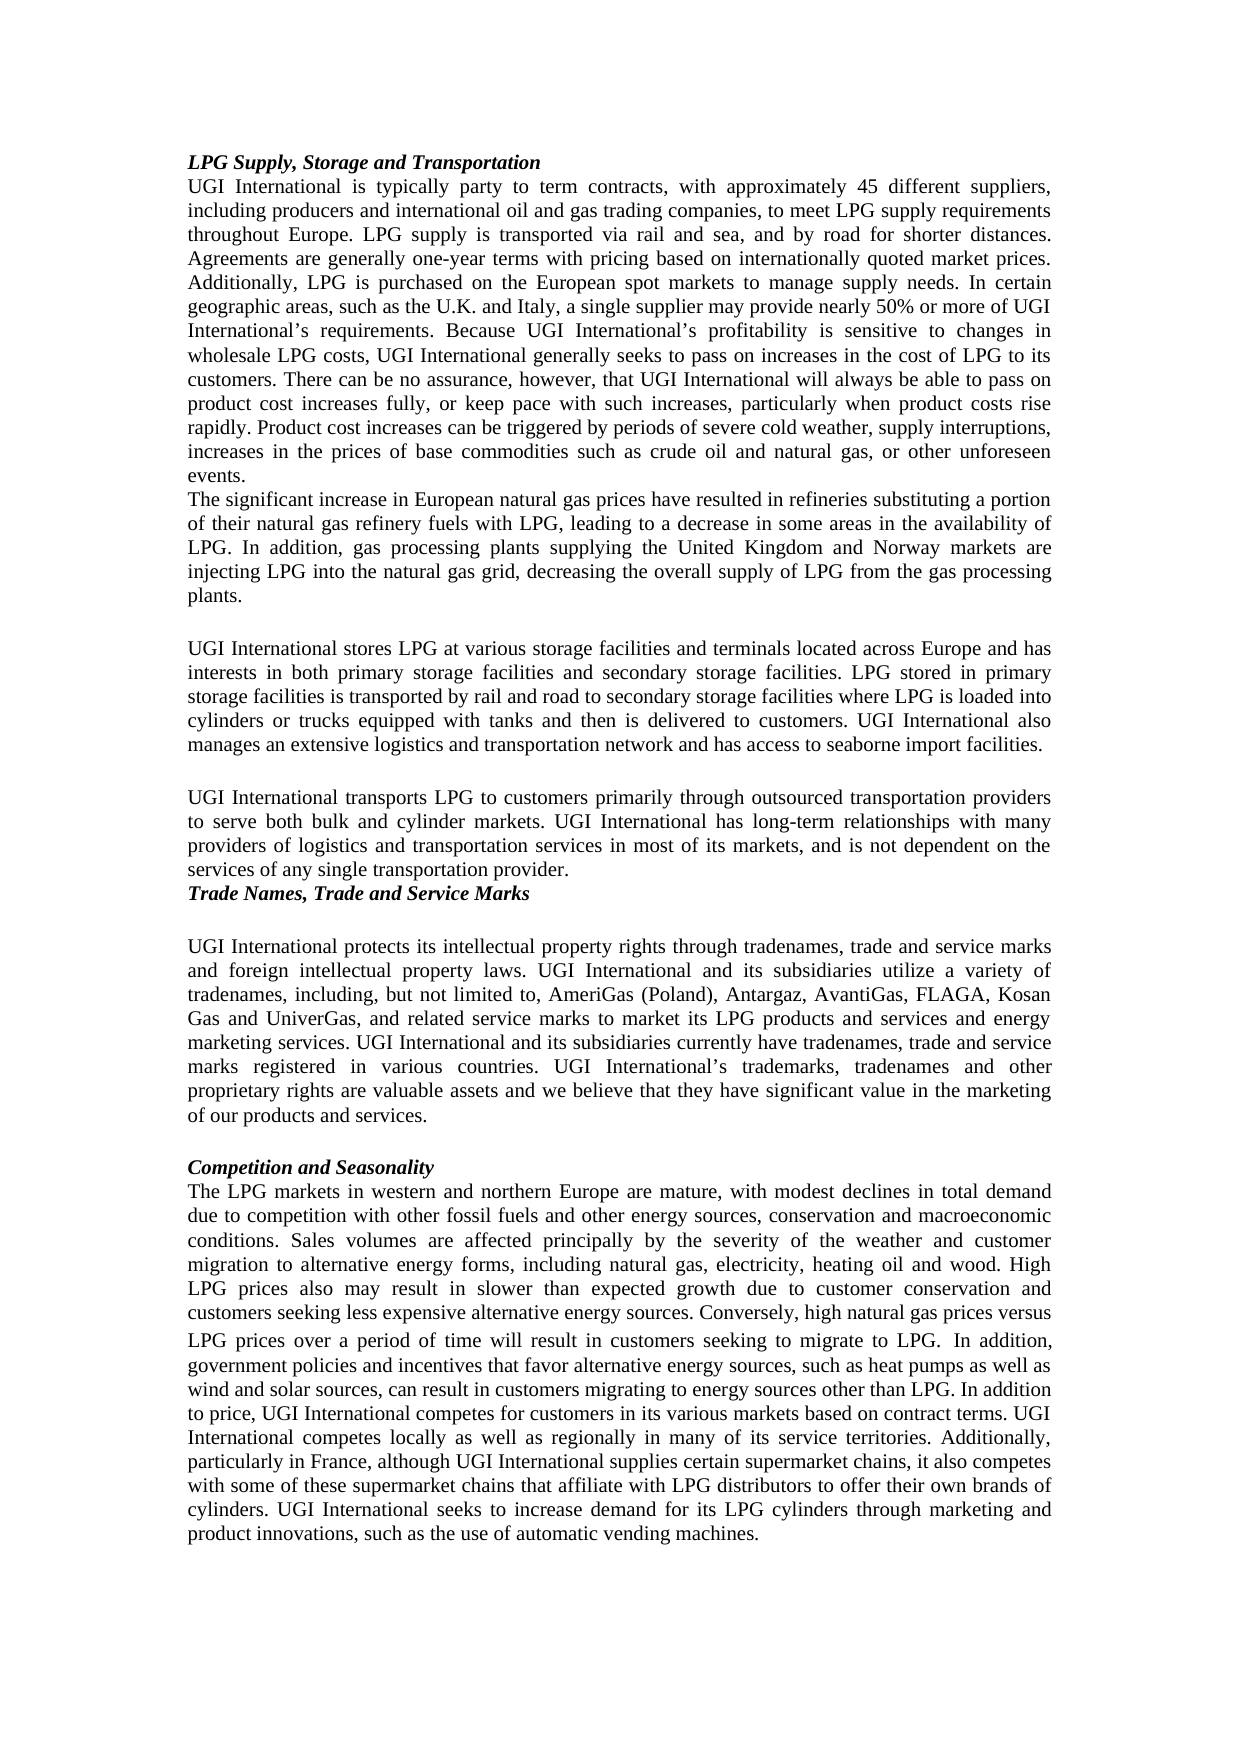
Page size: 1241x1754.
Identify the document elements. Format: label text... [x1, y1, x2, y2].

text Competition and Seasonality [187, 1155, 1053, 1179]
text Trade Names, Trade and Service Marks [187, 881, 1053, 905]
text The LPG markets in western and northern Europe are mature, with modest declines in total demand due to competition with other fossil fuels and other energy sources, conservation and macroeconomic conditions. Sales volumes are affected principally by the severity of the weather and customer migration to alternative energy forms, including natural gas, electricity, heating oil and wood. High LPG prices also may result in slower than expected growth due to customer conservation and customers seeking less expensive alternative energy sources. Conversely, high natural gas prices versus LPG prices over a period of time will result in customers seeking to migrate to LPG. In addition, government policies and incentives that favor alternative energy sources, such as heat pumps as well as wind and solar sources, can result in customers migrating to energy sources other than LPG. In addition to price, UGI International competes for customers in its various markets based on contract terms. UGI International competes locally as well as regionally in many of its service territories. Additionally, particularly in France, although UGI International supplies certain supermarket chains, it also competes with some of these supermarket chains that affiliate with LPG distributors to offer their own brands of cylinders. UGI International seeks to increase demand for its LPG cylinders through marketing and product innovations, such as the use of automatic vending machines. [187, 1179, 1053, 1545]
text UGI International is typically party to term contracts, with approximately 45 different suppliers, including producers and international oil and gas trading companies, to meet LPG supply requirements throughout Europe. LPG supply is transported via rail and sea, and by road for shorter distances. Agreements are generally one-year terms with pricing based on internationally quoted market prices. Additionally, LPG is purchased on the European spot markets to manage supply needs. In certain geographic areas, such as the U.K. and Italy, a single supplier may provide nearly 50% or more of UGI International’s requirements. Because UGI International’s profitability is sensitive to changes in wholesale LPG costs, UGI International generally seeks to pass on increases in the cost of LPG to its customers. There can be no assurance, however, that UGI International will always be able to pass on product cost increases fully, or keep pace with such increases, particularly when product costs rise rapidly. Product cost increases can be triggered by periods of severe cold weather, supply interruptions, increases in the prices of base commodities such as crude oil and natural gas, or other unforeseen events. [187, 174, 1053, 487]
text LPG Supply, Storage and Transportation [187, 150, 1053, 174]
text UGI International protects its intellectual property rights through tradenames, trade and service marks and foreign intellectual property laws. UGI International and its subsidiaries utilize a variety of tradenames, including, but not limited to, AmeriGas (Poland), Antargaz, AvantiGas, FLAGA, Kosan Gas and UniverGas, and related service marks to market its LPG products and services and energy marketing services. UGI International and its subsidiaries currently have tradenames, trade and service marks registered in various countries. UGI International’s trademarks, tradenames and other proprietary rights are valuable assets and we believe that they have significant value in the marketing of our products and services. [187, 934, 1053, 1127]
text The significant increase in European natural gas prices have resulted in refineries substituting a portion of their natural gas refinery fuels with LPG, leading to a decrease in some areas in the availability of LPG. In addition, gas processing plants supplying the United Kingdom and Norway markets are injecting LPG into the natural gas grid, decreasing the overall supply of LPG from the gas processing plants. [187, 487, 1053, 607]
text UGI International transports LPG to customers primarily through outsourced transportation providers to serve both bulk and cylinder markets. UGI International has long-term relationships with many providers of logistics and transportation services in most of its markets, and is not dependent on the services of any single transportation provider. [187, 785, 1053, 881]
text UGI International stores LPG at various storage facilities and terminals located across Europe and has interests in both primary storage facilities and secondary storage facilities. LPG stored in primary storage facilities is transported by rail and road to secondary storage facilities where LPG is loaded into cylinders or trucks equipped with tanks and then is delivered to customers. UGI International also manages an extensive logistics and transportation network and has access to seaborne import facilities. [187, 636, 1053, 756]
